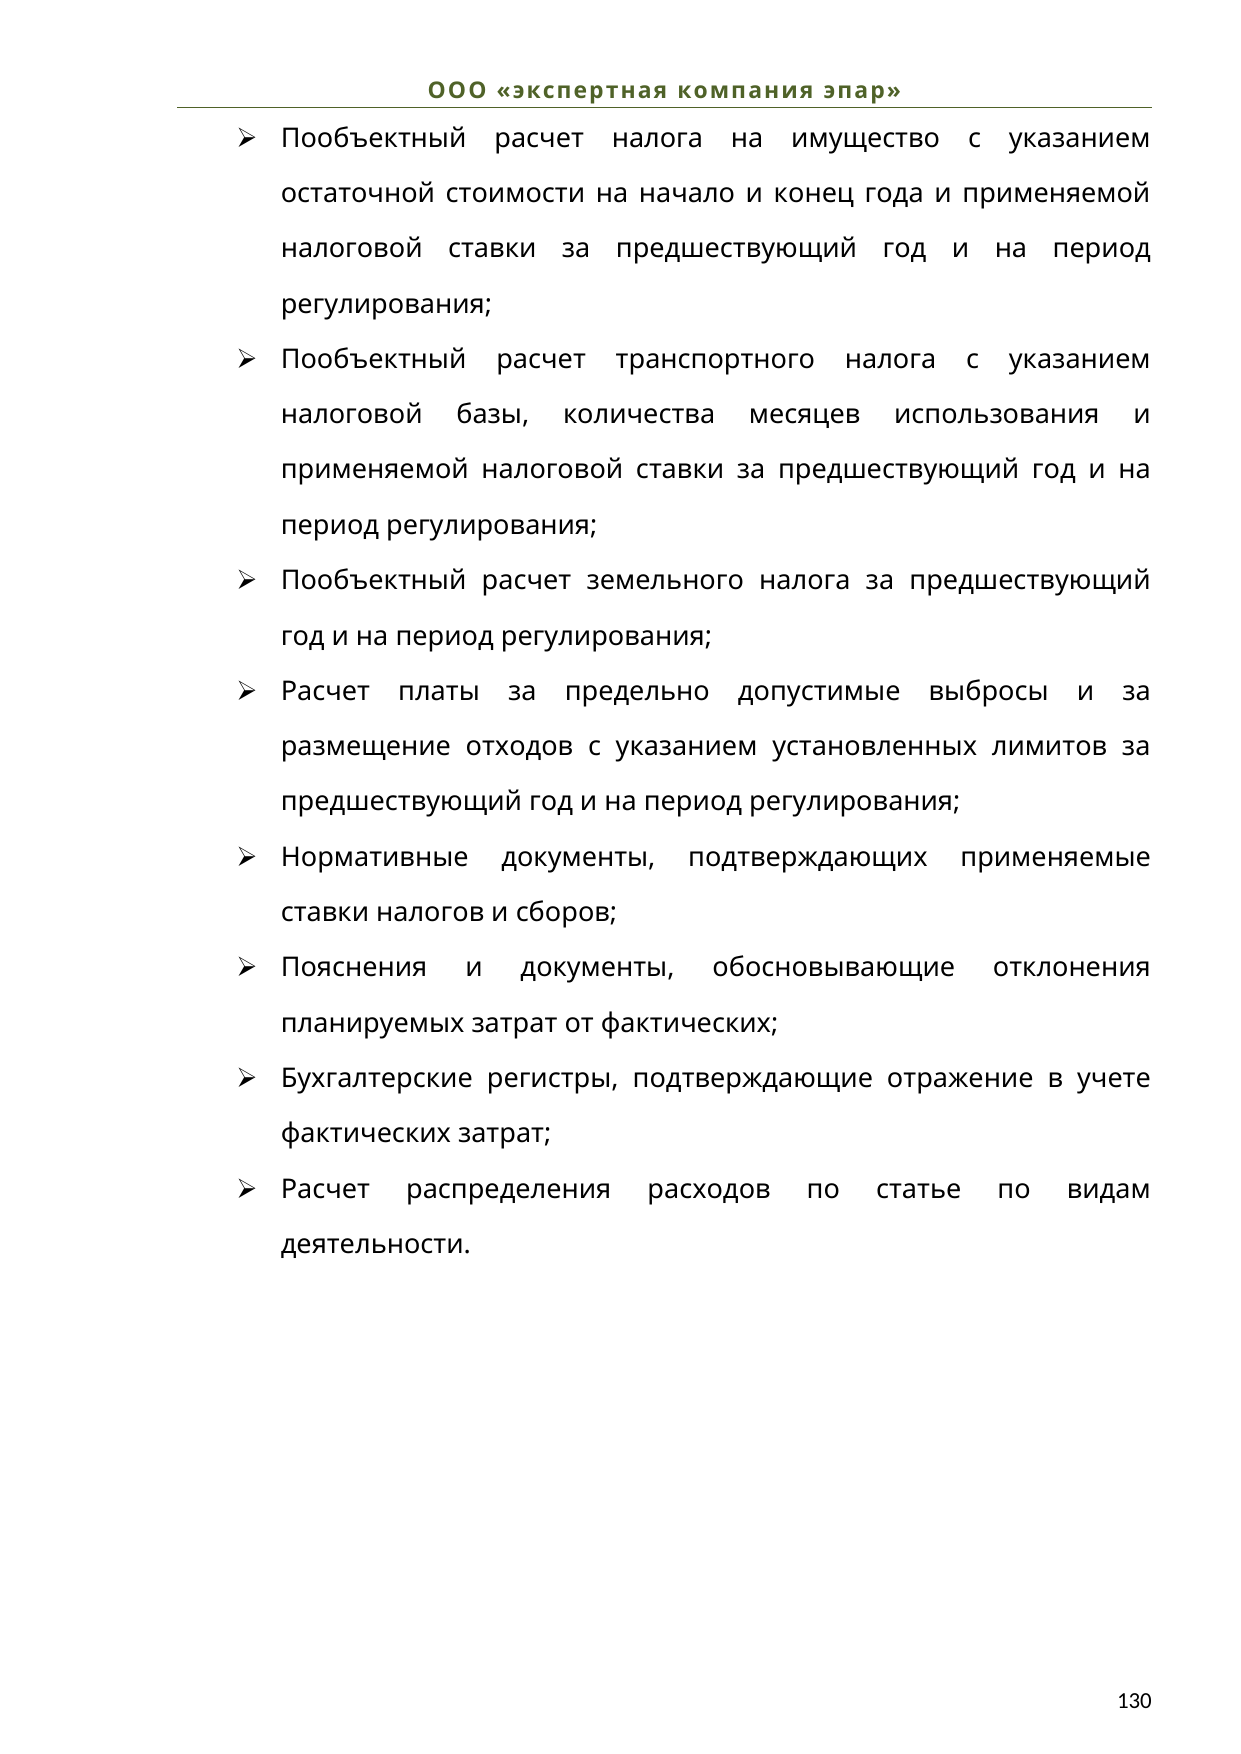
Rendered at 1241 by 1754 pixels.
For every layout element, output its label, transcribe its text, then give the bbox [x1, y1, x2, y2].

list Расчет платы за предельно допустимые выбросы и за размещение отходов с указанием установленных лимитов за предшествующий год и на период регулирования; [236, 671, 1152, 819]
list Пообъектный расчет налога на имущество с указанием остаточной стоимости на начало и конец года и применяемой налоговой ставки за предшествующий год и на период регулирования; [236, 118, 1152, 321]
list Бухгалтерские регистры, подтверждающие отражение в учете фактических затрат; [236, 1058, 1152, 1151]
list Нормативные документы, подтверждающих применяемые ставки налогов и сборов; [236, 837, 1152, 929]
list Расчет распределения расходов по статье по видам деятельности. [236, 1169, 1152, 1261]
list Пообъектный расчет транспортного налога с указанием налоговой базы, количества месяцев использования и применяемой налоговой ставки за предшествующий год и на период регулирования; [236, 339, 1152, 542]
list Пообъектный расчет земельного налога за предшествующий год и на период регулирования; [236, 561, 1152, 653]
list Пояснения и документы, обосновывающие отклонения планируемых затрат от фактических; [236, 948, 1152, 1040]
